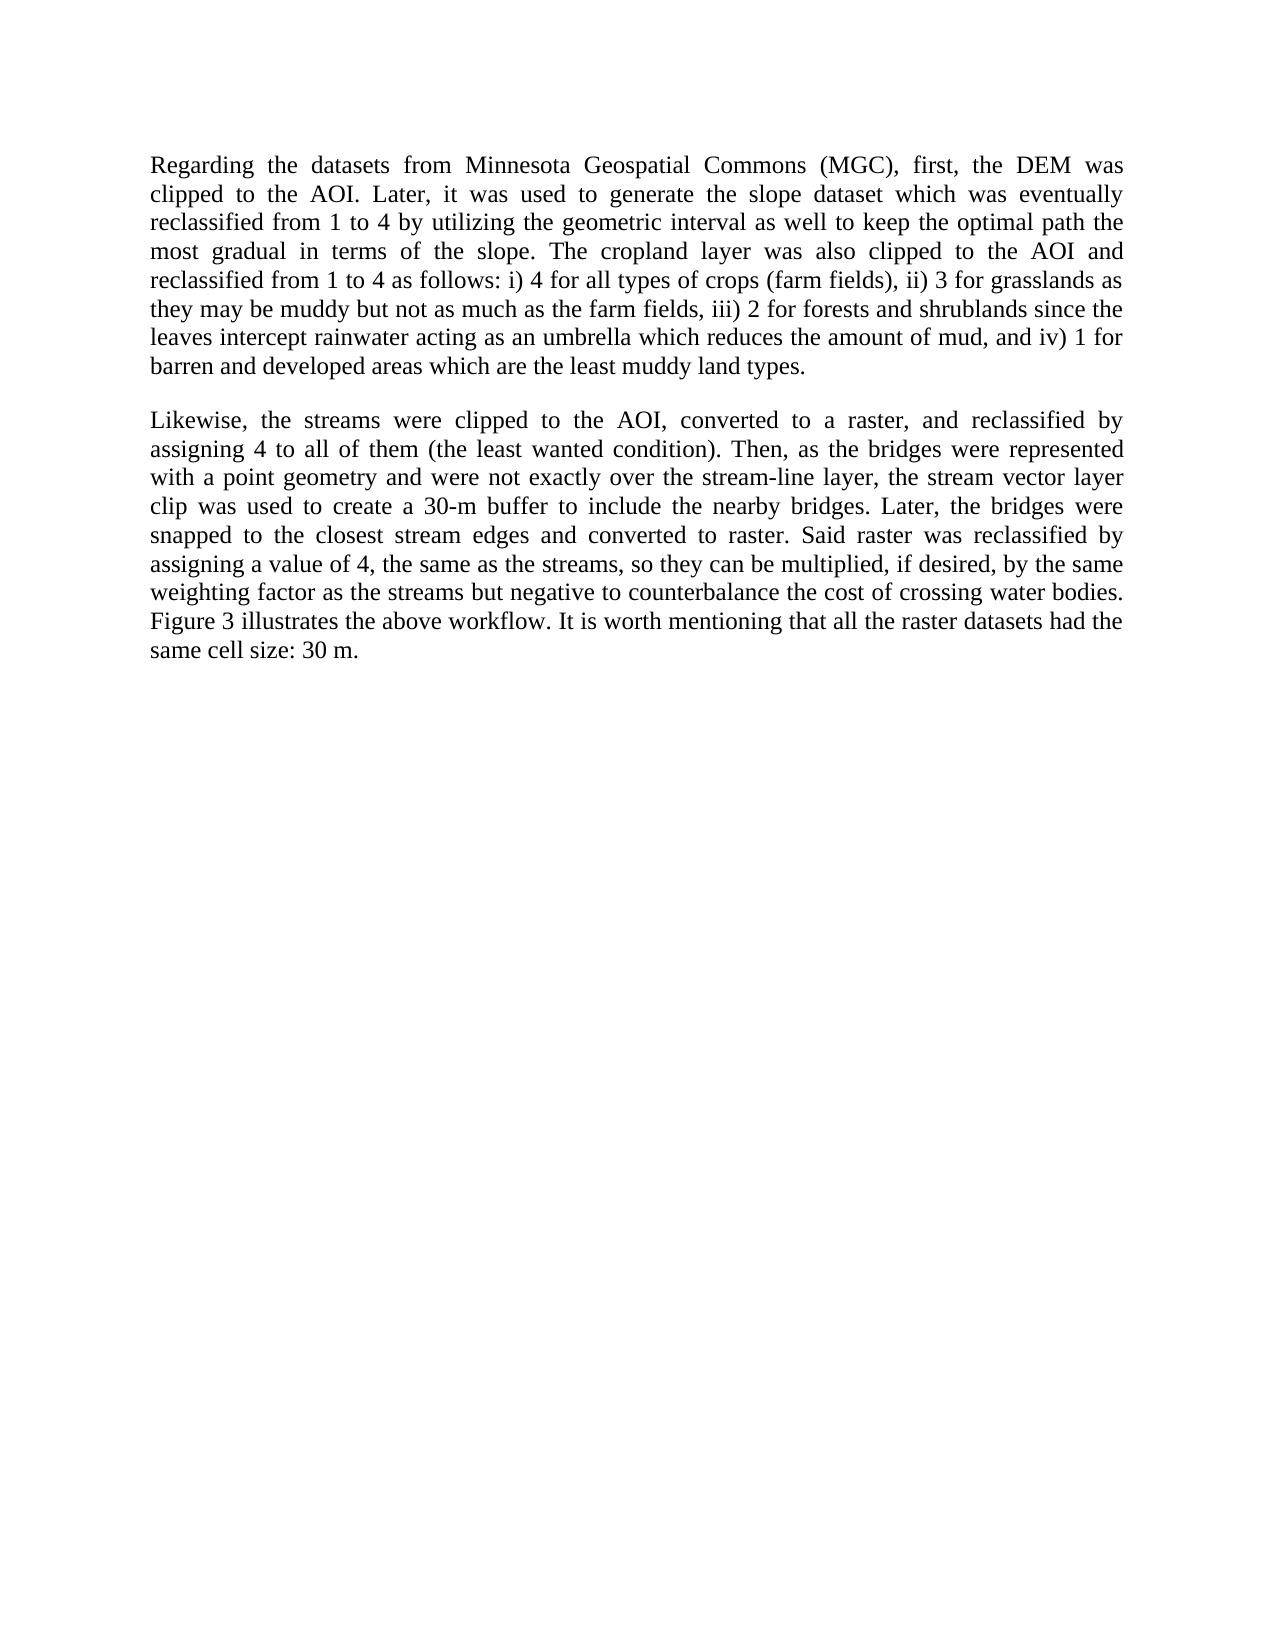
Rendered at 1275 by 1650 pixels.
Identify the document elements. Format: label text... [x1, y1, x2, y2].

text Likewise, the streams were clipped to the AOI, converted to a raster, and reclassified by assigning 4 to all of them (the least wanted condition). Then, as the bridges were represented with a point geometry and were not exactly over the stream-line layer, the stream vector layer clip was used to create a 30-m buffer to include the nearby bridges. Later, the bridges were snapped to the closest stream edges and converted to raster. Said raster was reclassified by assigning a value of 4, the same as the streams, so they can be multiplied, if desired, by the same weighting factor as the streams but negative to counterbalance the cost of crossing water bodies. Figure 3 illustrates the above workflow. It is worth mentioning that all the raster datasets had the same cell size: 30 m. [150, 405, 1125, 664]
text Regarding the datasets from Minnesota Geospatial Commons (MGC), first, the DEM was clipped to the AOI. Later, it was used to generate the slope dataset which was eventually reclassified from 1 to 4 by utilizing the geometric interval as well to keep the optimal path the most gradual in terms of the slope. The cropland layer was also clipped to the AOI and reclassified from 1 to 4 as follows: i) 4 for all types of crops (farm fields), ii) 3 for grasslands as they may be muddy but not as much as the farm fields, iii) 2 for forests and shrublands since the leaves intercept rainwater acting as an umbrella which reduces the amount of mud, and iv) 1 for barren and developed areas which are the least muddy land types. [150, 150, 1125, 380]
